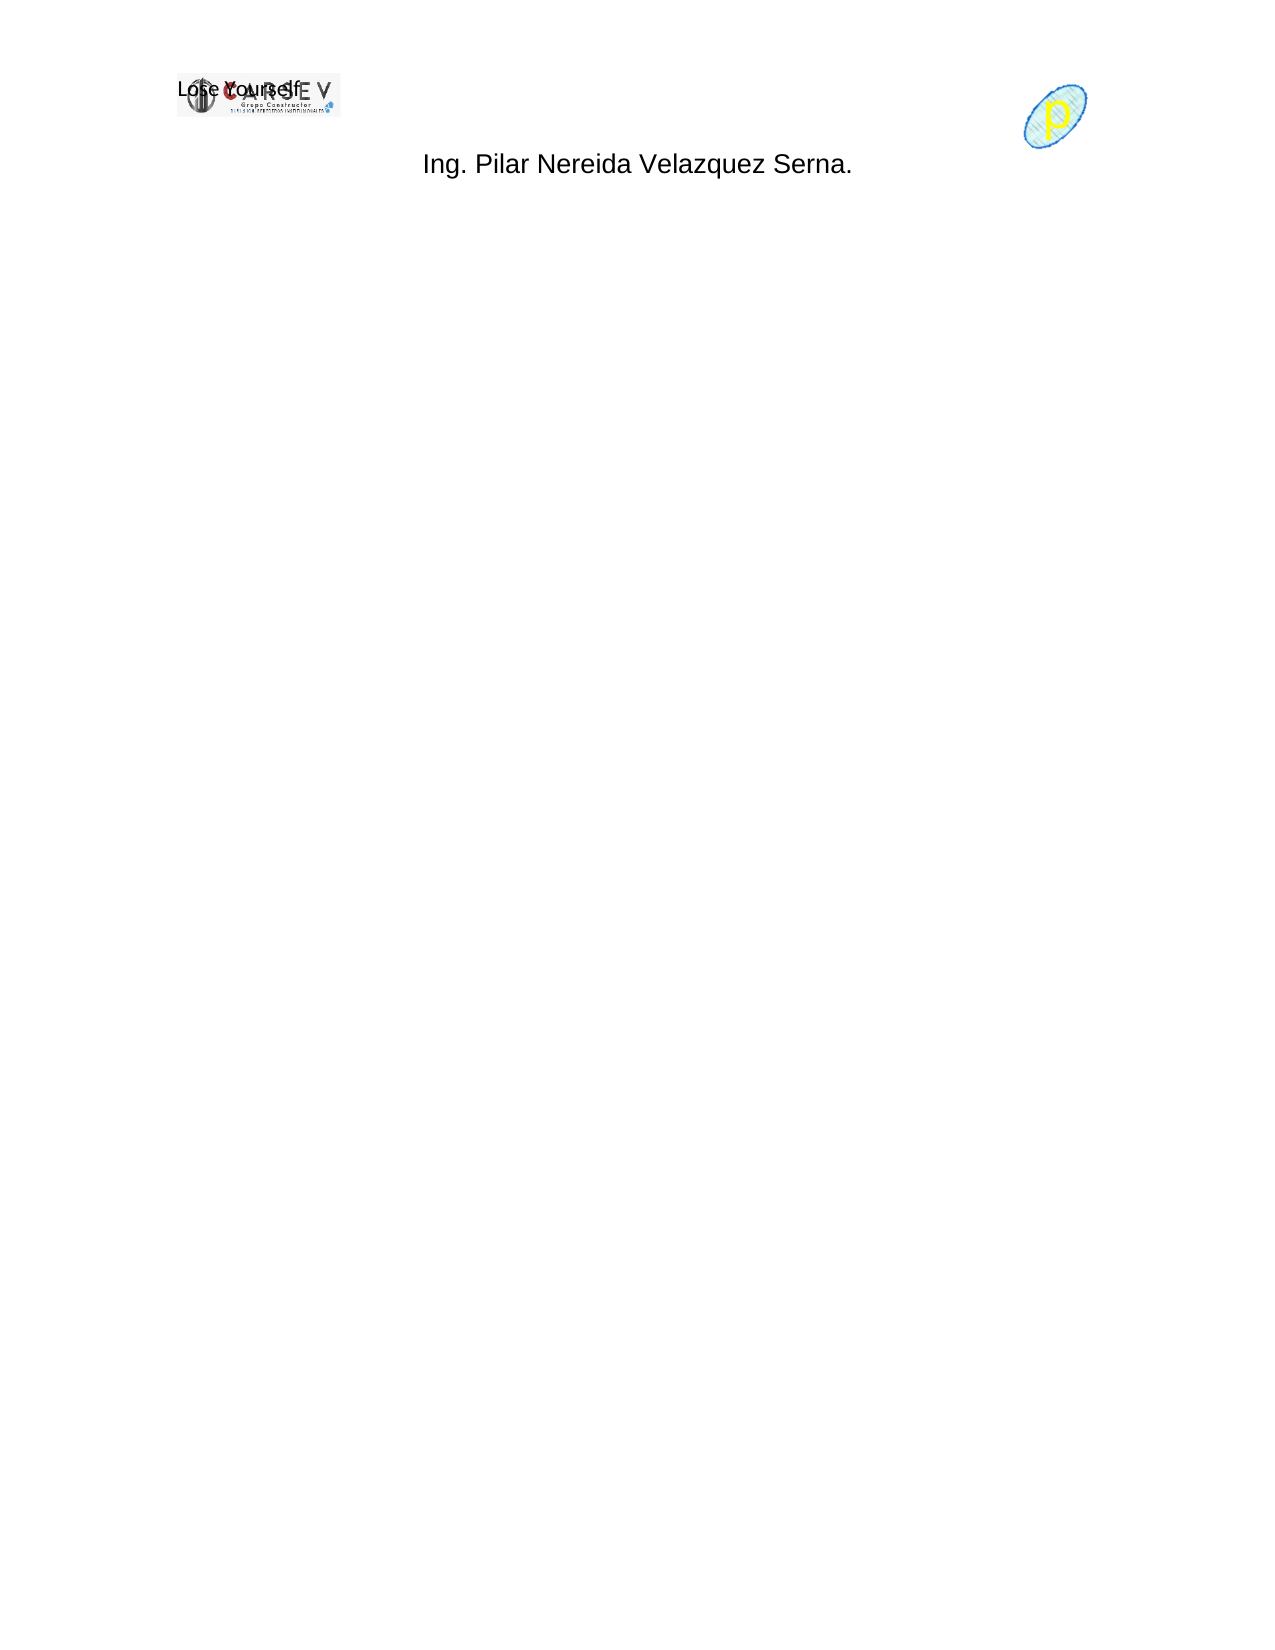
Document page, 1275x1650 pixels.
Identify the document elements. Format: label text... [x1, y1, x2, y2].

picture [176, 73, 341, 117]
picture [1013, 73, 1100, 148]
text Ing. Pilar Nereida Velazquez Serna. [177, 148, 1098, 179]
